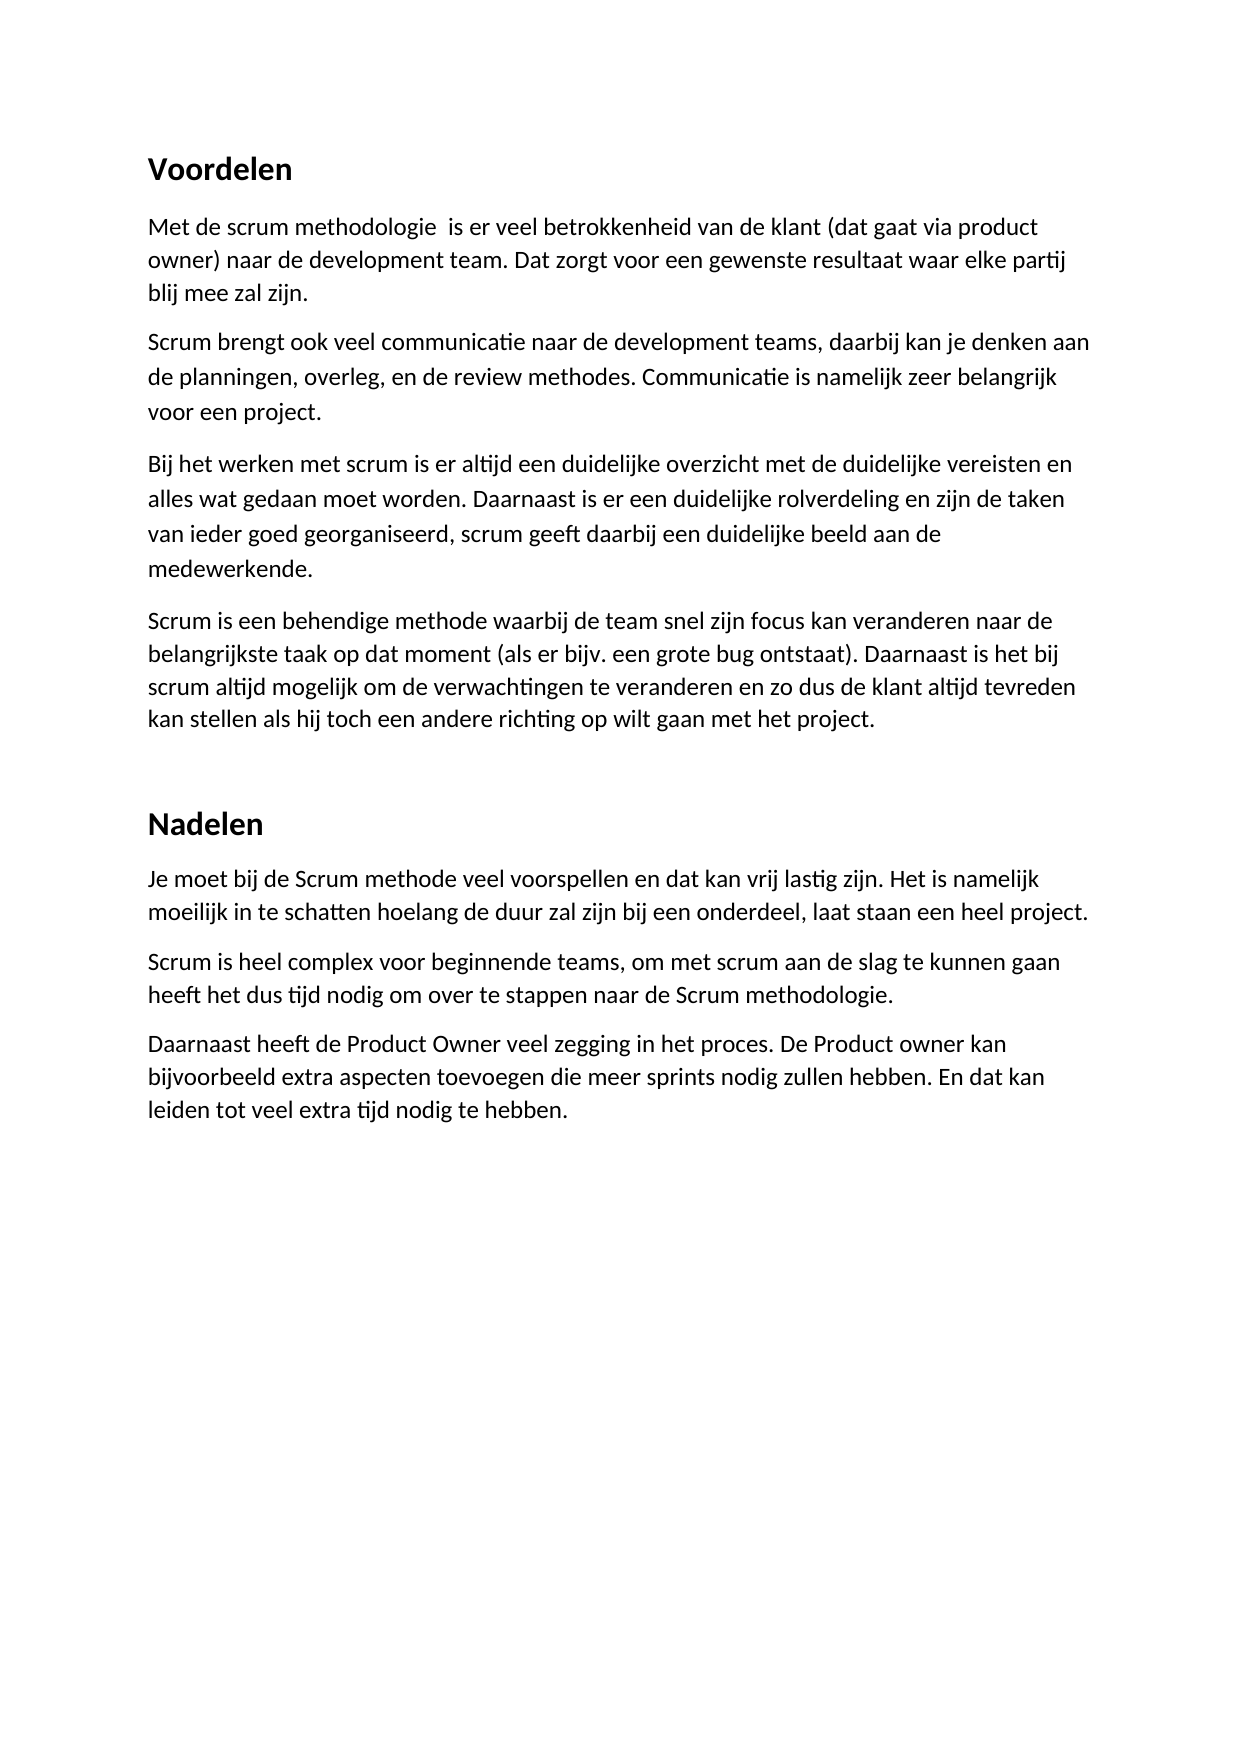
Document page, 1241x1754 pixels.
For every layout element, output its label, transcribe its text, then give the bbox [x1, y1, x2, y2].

text Scrum is heel complex voor beginnende teams, om met scrum aan de slag te kunnen gaan heeft het dus tijd nodig om over te stappen naar de Scrum methodologie. [148, 946, 1093, 1009]
text Bij het werken met scrum is er altijd een duidelijke overzicht met de duidelijke vereisten en alles wat gedaan moet worden. Daarnaast is er een duidelijke rolverdeling en zijn de taken van ieder goed georganiseerd, scrum geeft daarbij een duidelijke beeld aan de medewerkende. [148, 448, 1093, 584]
text Met de scrum methodologie is er veel betrokkenheid van de klant (dat gaat via product owner) naar de development team. Dat zorgt voor een gewenste resultaat waar elke partij blij mee zal zijn. [148, 211, 1093, 307]
text Nadelen [148, 803, 1093, 843]
text Scrum is een behendige methode waarbij de team snel zijn focus kan veranderen naar de belangrijkste taak op dat moment (als er bijv. een grote bug ontstaat). Daarnaast is het bij scrum altijd mogelijk om de verwachtingen te veranderen en zo dus de klant altijd tevreden kan stellen als hij toch een andere richting op wilt gaan met het project. [148, 605, 1093, 734]
text Scrum brengt ook veel communicatie naar de development teams, daarbij kan je denken aan de planningen, overleg, en de review methodes. Communicatie is namelijk zeer belangrijk voor een project. [148, 326, 1093, 427]
text Je moet bij de Scrum methode veel voorspellen en dat kan vrij lastig zijn. Het is namelijk moeilijk in te schatten hoelang de duur zal zijn bij een onderdeel, laat staan een heel project. [148, 863, 1093, 927]
text Daarnaast heeft de Product Owner veel zegging in het proces. De Product owner kan bijvoorbeeld extra aspecten toevoegen die meer sprints nodig zullen hebben. En dat kan leiden tot veel extra tijd nodig te hebben. [148, 1028, 1093, 1125]
text Voordelen [148, 148, 1093, 188]
